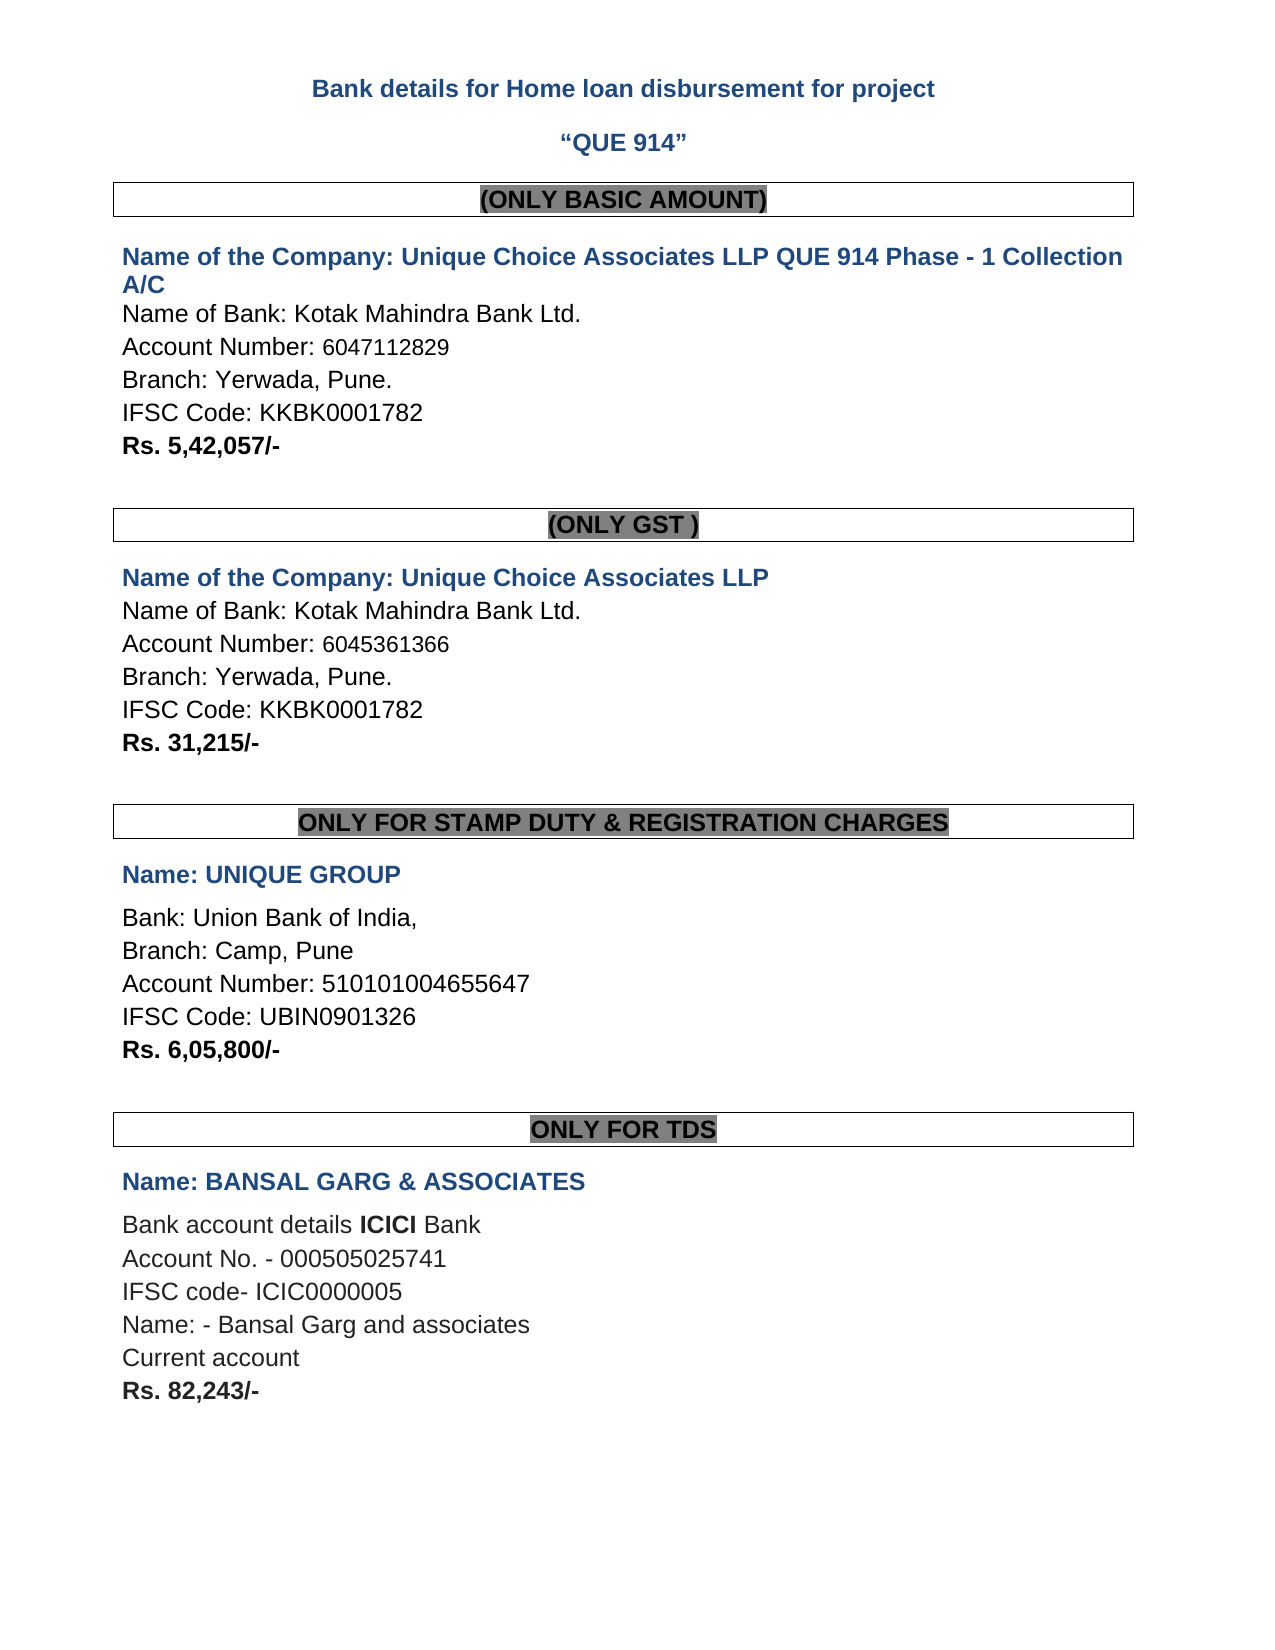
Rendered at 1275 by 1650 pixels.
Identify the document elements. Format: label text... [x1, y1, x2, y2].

text Name: BANSAL GARG & ASSOCIATES [122, 1167, 1125, 1196]
text Bank: Union Bank of India, [122, 903, 1125, 932]
text (ONLY BASIC AMOUNT) [114, 183, 1133, 216]
text Name: UNIQUE GROUP [122, 860, 1125, 889]
text IFSC Code: UBIN0901326 [122, 1002, 1125, 1031]
text IFSC Code: KKBK0001782 [122, 398, 1125, 427]
text Current account [122, 1343, 1125, 1371]
text Branch: Yerwada, Pune. [122, 365, 1125, 394]
text “QUE 914” [122, 128, 1125, 156]
text IFSC Code: KKBK0001782 [122, 695, 1125, 724]
text Bank details for Home loan disbursement for project [122, 74, 1125, 103]
text Branch: Camp, Pune [122, 936, 1125, 965]
text Name of the Company: Unique Choice Associates LLP [122, 563, 1125, 592]
text Name of Bank: Kotak Mahindra Bank Ltd. [122, 596, 1125, 625]
text Account Number: 6045361366 [122, 629, 1125, 658]
text Name of Bank: Kotak Mahindra Bank Ltd. [122, 299, 1125, 328]
text ONLY FOR TDS [114, 1113, 1133, 1146]
text Rs. 31,215/- [122, 728, 1125, 757]
text Bank account details ICICI Bank [122, 1211, 1125, 1239]
text IFSC code- ICIC0000005 [122, 1277, 1125, 1305]
text (ONLY GST ) [114, 509, 1133, 541]
text ONLY FOR STAMP DUTY & REGISTRATION CHARGES [114, 805, 1133, 838]
text Rs. 6,05,800/- [122, 1035, 1125, 1064]
text Account Number: 510101004655647 [122, 969, 1125, 998]
text Account No. - 000505025741 [122, 1243, 1125, 1272]
text Account Number: 6047112829 [122, 332, 1125, 361]
text Name of the Company: Unique Choice Associates LLP QUE 914 Phase - 1 Collection A/C [122, 242, 1125, 299]
text Rs. 82,243/- [122, 1376, 1125, 1404]
text Name: - Bansal Garg and associates [122, 1309, 1125, 1338]
text Branch: Yerwada, Pune. [122, 662, 1125, 691]
text Rs. 5,42,057/- [122, 431, 1125, 460]
